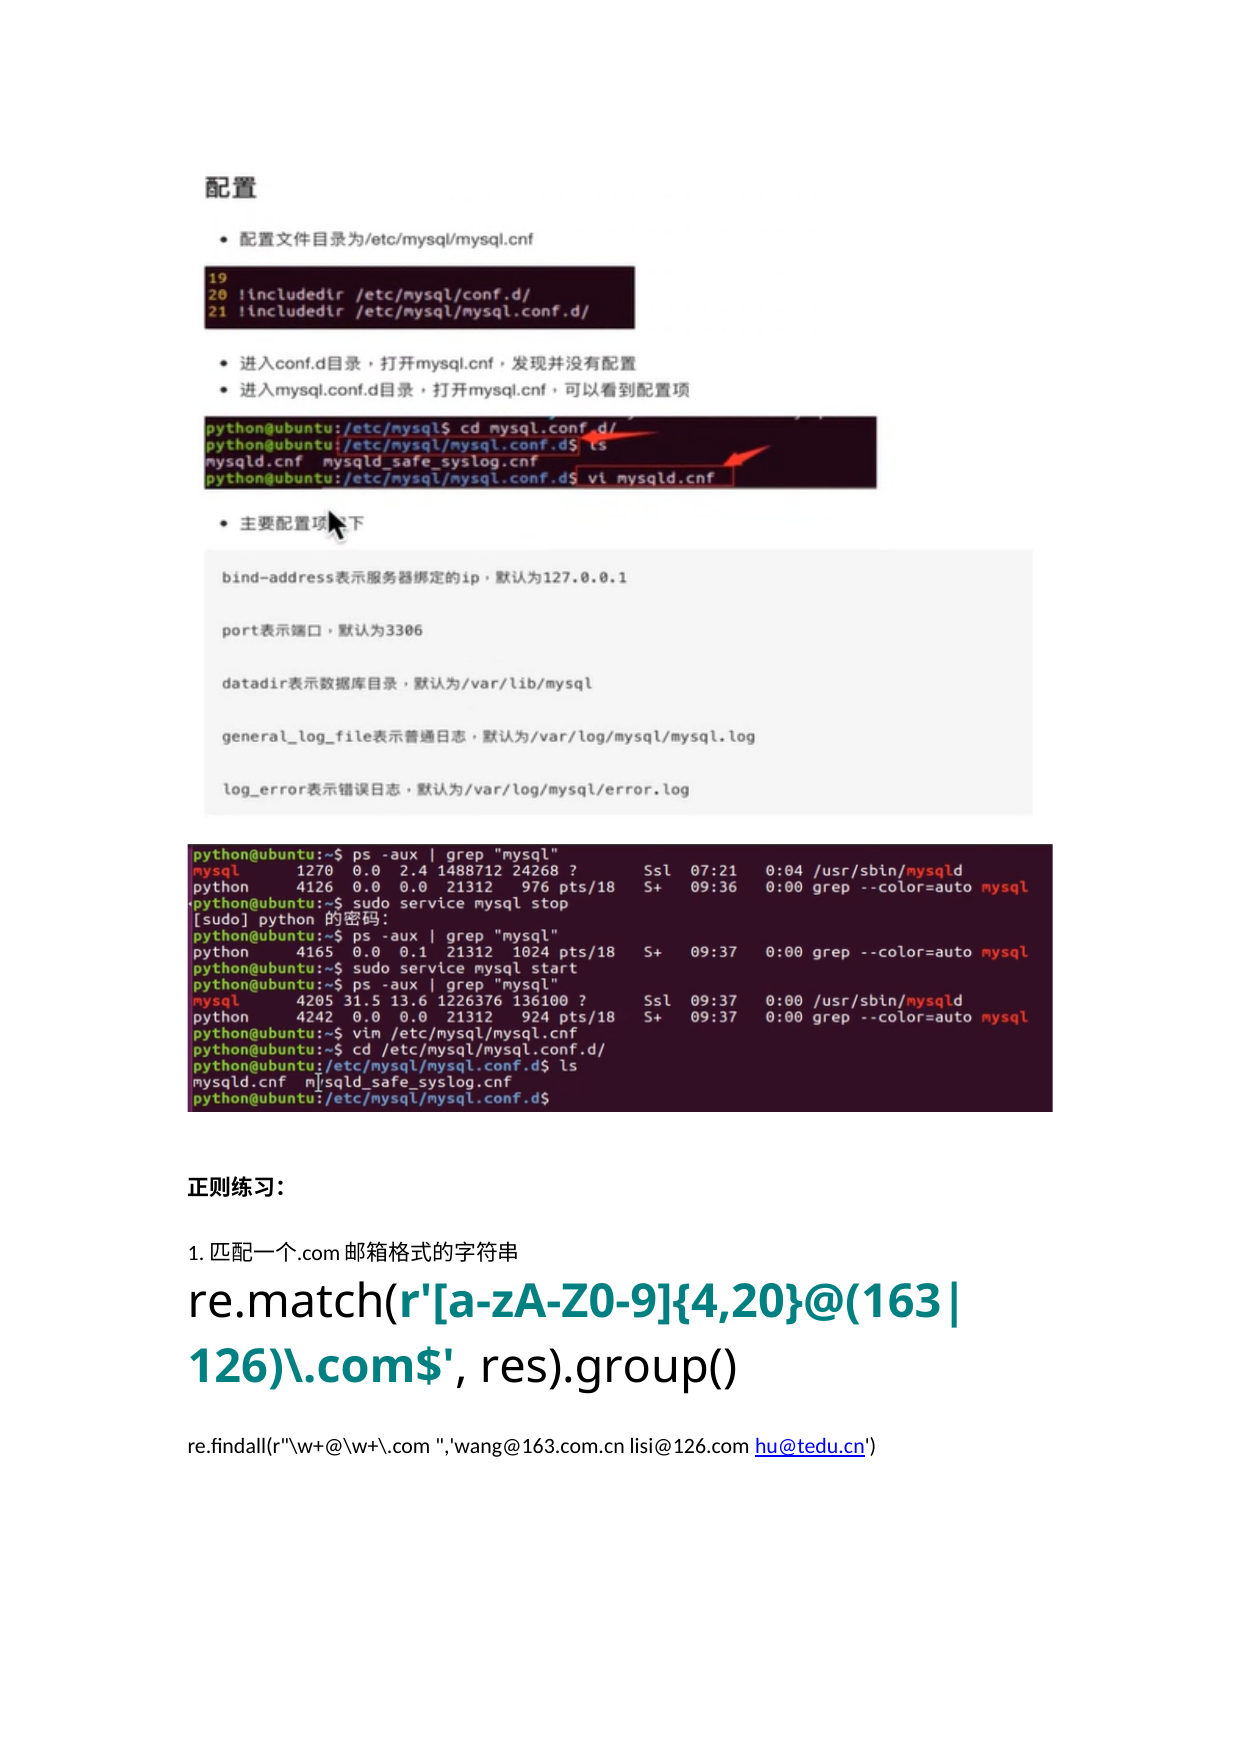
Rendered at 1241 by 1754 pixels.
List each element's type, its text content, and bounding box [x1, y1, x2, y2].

text 正则练习： [187, 1169, 1053, 1202]
picture [187, 844, 1053, 1112]
text re.findall(r"\w+@\w+\.com ",'wang@163.com.cn lisi@126.com hu@tedu.cn') [187, 1429, 1053, 1462]
text re.match(r'[a-zA-Z0-9]{4,20}@(163|126)\.com$', res).group() [187, 1267, 1053, 1397]
picture [187, 162, 1033, 836]
text 1. 匹配一个.com邮箱格式的字符串 [187, 1234, 1053, 1267]
